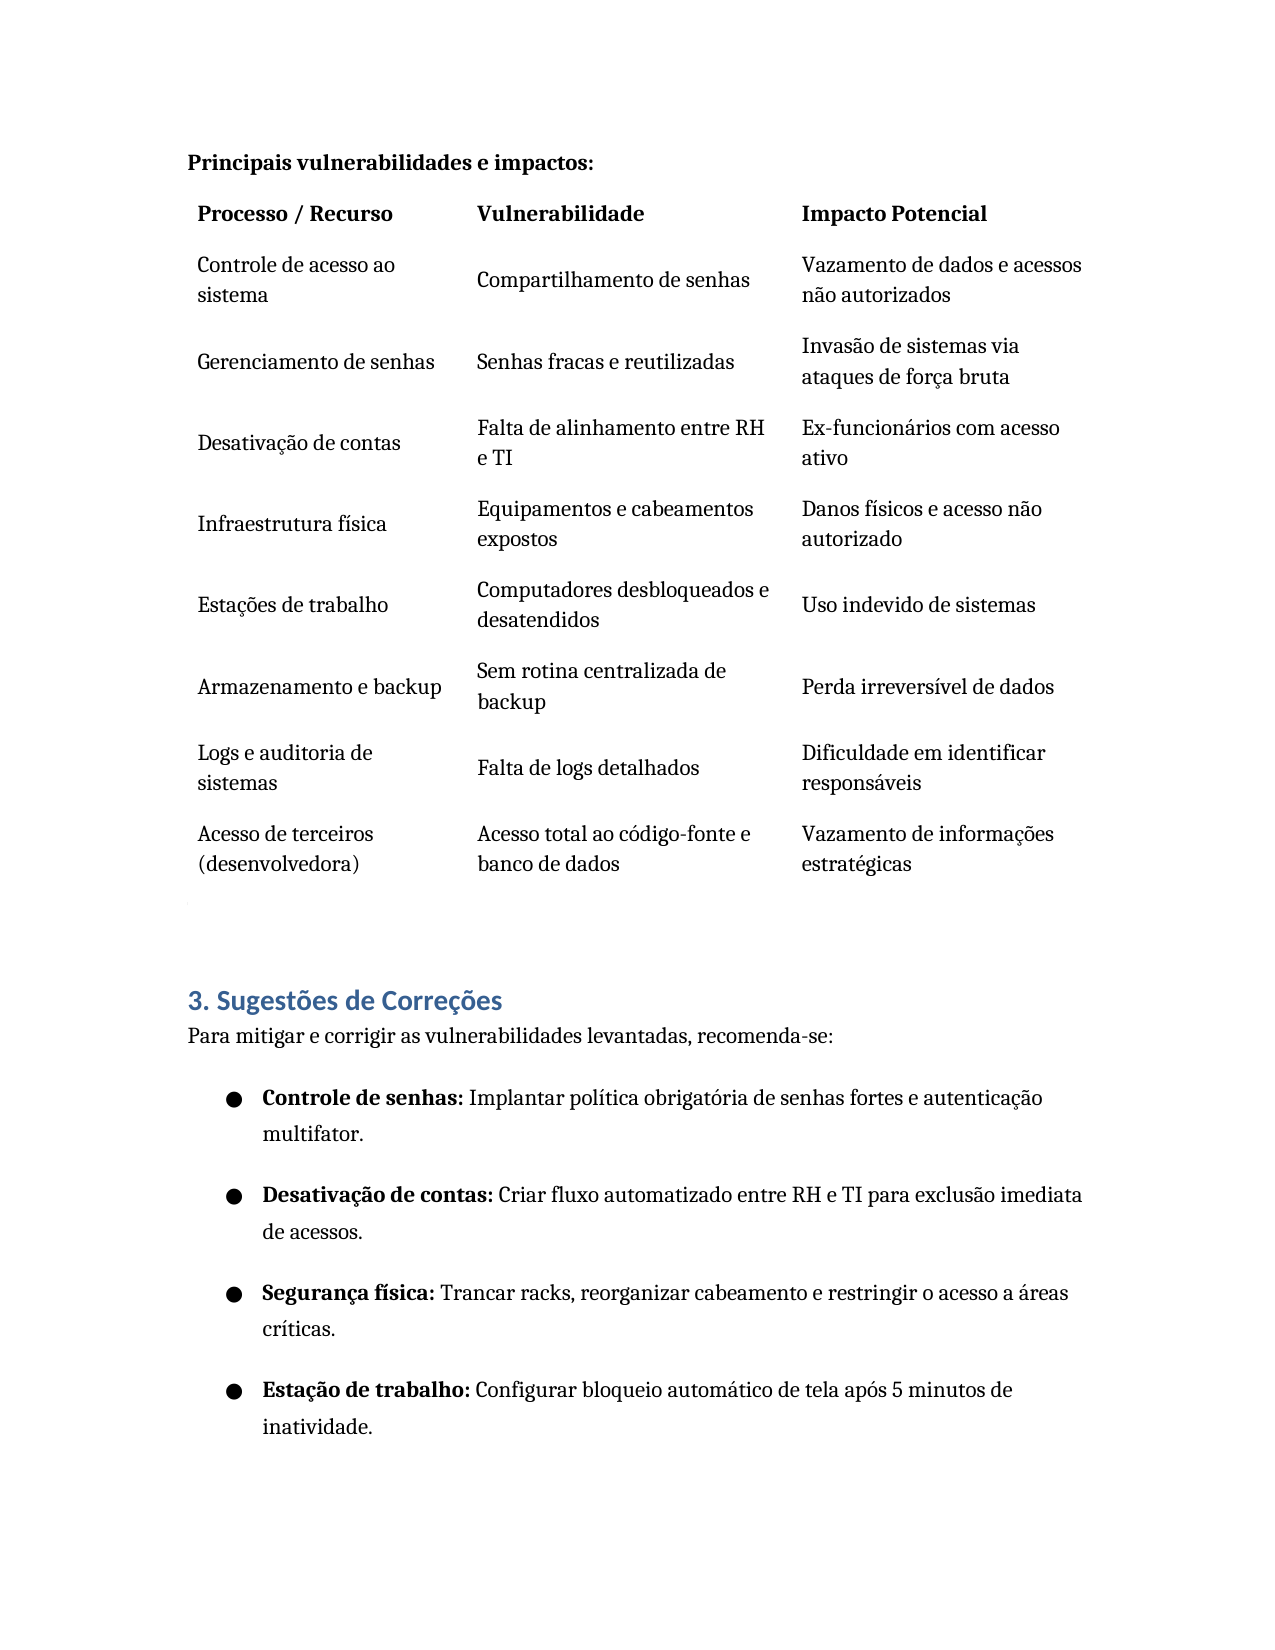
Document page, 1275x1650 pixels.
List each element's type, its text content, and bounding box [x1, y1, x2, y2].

table_cell Compartilhamento de senhas [466, 252, 790, 333]
table_cell Infraestrutura física [186, 496, 466, 577]
table_cell Vazamento de informações estratégicas [790, 821, 1095, 902]
table_cell Dificuldade em identificar responsáveis [790, 740, 1095, 821]
table_cell Controle de acesso ao sistema [186, 252, 466, 333]
table_cell Acesso total ao código-fonte e banco de dados [466, 821, 790, 902]
table_header Processo / Recurso [186, 201, 466, 252]
table_header Vulnerabilidade [466, 201, 790, 252]
table_cell Falta de alinhamento entre RH e TI [466, 415, 790, 496]
table_header Impacto Potencial [790, 201, 1095, 252]
table_cell Perda irreversível de dados [790, 658, 1095, 739]
list Controle de senhas: Implantar política obrigatória de senhas fortes e autenticação multifator. [225, 1074, 1087, 1147]
table_cell Gerenciamento de senhas [186, 333, 466, 414]
table_cell Vazamento de dados e acessos não autorizados [790, 252, 1095, 333]
table_cell Danos físicos e acesso não autorizado [790, 496, 1095, 577]
table_cell Acesso de terceiros (desenvolvedora) [186, 821, 466, 902]
table_cell Ex-funcionários com acesso ativo [790, 415, 1095, 496]
list Segurança física: Trancar racks, reorganizar cabeamento e restringir o acesso a áreas críticas. [225, 1269, 1087, 1342]
table_cell Logs e auditoria de sistemas [186, 740, 466, 821]
table_cell Equipamentos e cabeamentos expostos [466, 496, 790, 577]
subtitle 3. Sugestões de Correções [187, 982, 1087, 1018]
table_cell Computadores desbloqueados e desatendidos [466, 577, 790, 658]
table_cell Senhas fracas e reutilizadas [466, 333, 790, 414]
text Para mitigar e corrigir as vulnerabilidades levantadas, recomenda-se: [187, 1023, 1087, 1049]
table_cell Invasão de sistemas via ataques de força bruta [790, 333, 1095, 414]
table_cell Desativação de contas [186, 415, 466, 496]
table_cell Falta de logs detalhados [466, 740, 790, 821]
table_cell Estações de trabalho [186, 577, 466, 658]
text Principais vulnerabilidades e impactos: [187, 150, 1087, 176]
table_cell Uso indevido de sistemas [790, 577, 1095, 658]
table_cell Sem rotina centralizada de backup [466, 658, 790, 739]
table_cell Armazenamento e backup [186, 658, 466, 739]
list Estação de trabalho: Configurar bloqueio automático de tela após 5 minutos de inatividade. [225, 1367, 1087, 1440]
list Desativação de contas: Criar fluxo automatizado entre RH e TI para exclusão imediata de acessos. [225, 1172, 1087, 1245]
